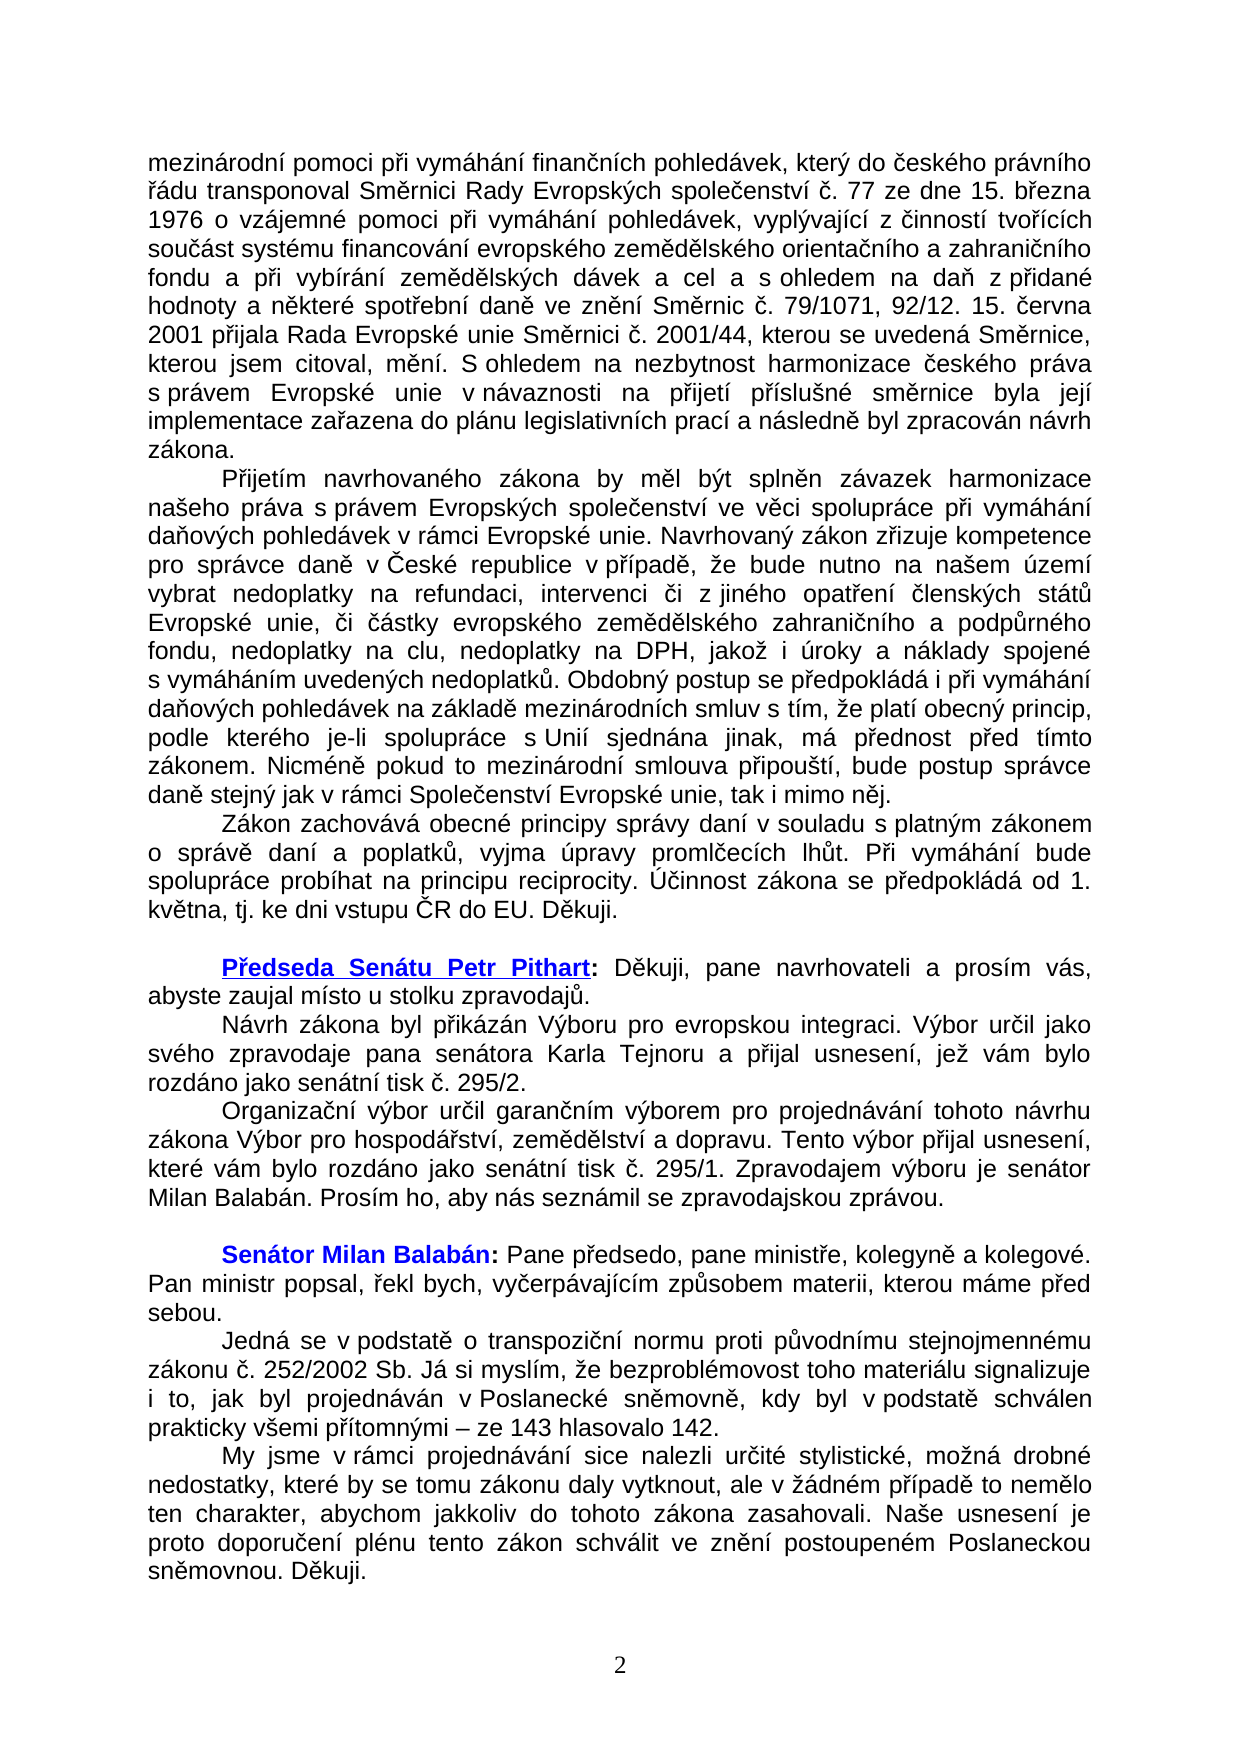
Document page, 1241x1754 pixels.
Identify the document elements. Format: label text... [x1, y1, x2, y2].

text My jsme v rámci projednávání sice nalezli určité stylistické, možná drobné nedostatky, které by se tomu zákonu daly vytknout, ale v žádném případě to nemělo ten charakter, abychom jakkoliv do tohoto zákona zasahovali. Naše usnesení je proto doporučení plénu tento zákon schválit ve znění postoupeném Poslaneckou sněmovnou. Děkuji. [148, 1441, 1093, 1585]
text Senátor Milan Balabán: Pane předsedo, pane ministře, kolegyně a kolegové. Pan ministr popsal, řekl bych, vyčerpávajícím způsobem materii, kterou máme před sebou. [148, 1240, 1093, 1326]
text Návrh zákona byl přikázán Výboru pro evropskou integraci. Výbor určil jako svého zpravodaje pana senátora Karla Tejnoru a přijal usnesení, jež vám bylo rozdáno jako senátní tisk č. 295/2. [148, 1010, 1093, 1096]
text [148, 148, 1093, 464]
text Jedná se v podstatě o transpoziční normu proti původnímu stejnojmennému zákonu č. 252/2002 Sb. Já si myslím, že bezproblémovost toho materiálu signalizuje i to, jak byl projednáván v Poslanecké sněmovně, kdy byl v podstatě schválen prakticky všemi přítomnými – ze 143 hlasovalo 142. [148, 1326, 1093, 1441]
text Přijetím navrhovaného zákona by měl být splněn závazek harmonizace našeho práva s právem Evropských společenství ve věci spolupráce při vymáhání daňových pohledávek v rámci Evropské unie. Navrhovaný zákon zřizuje kompetence pro správce daně v České republice v případě, že bude nutno na našem území vybrat nedoplatky na refundaci, intervenci či z jiného opatření členských států Evropské unie, či částky evropského zemědělského zahraničního a podpůrného fondu, nedoplatky na clu, nedoplatky na DPH, jakož i úroky a náklady spojené s vymáháním uvedených nedoplatků. Obdobný postup se předpokládá i při vymáhání daňových pohledávek na základě mezinárodních smluv s tím, že platí obecný princip, podle kterého je-li spolupráce s Unií sjednána jinak, má přednost před tímto zákonem. Nicméně pokud to mezinárodní smlouva připouští, bude postup správce daně stejný jak v rámci Společenství Evropské unie, tak i mimo něj. [148, 464, 1093, 809]
text Zákon zachovává obecné principy správy daní v souladu s platným zákonem o správě daní a poplatků, vyjma úpravy promlčecích lhůt. Při vymáhání bude spolupráce probíhat na principu reciprocity. Účinnost zákona se předpokládá od 1. května, tj. ke dni vstupu ČR do EU. Děkuji. [148, 809, 1093, 924]
text Předseda Senátu Petr Pithart: Děkuji, pane navrhovateli a prosím vás, abyste zaujal místo u stolku zpravodajů. [148, 953, 1093, 1010]
text Organizační výbor určil garančním výborem pro projednávání tohoto návrhu zákona Výbor pro hospodářství, zemědělství a dopravu. Tento výbor přijal usnesení, které vám bylo rozdáno jako senátní tisk č. 295/1. Zpravodajem výboru je senátor Milan Balabán. Prosím ho, aby nás seznámil se zpravodajskou zprávou. [148, 1096, 1093, 1211]
